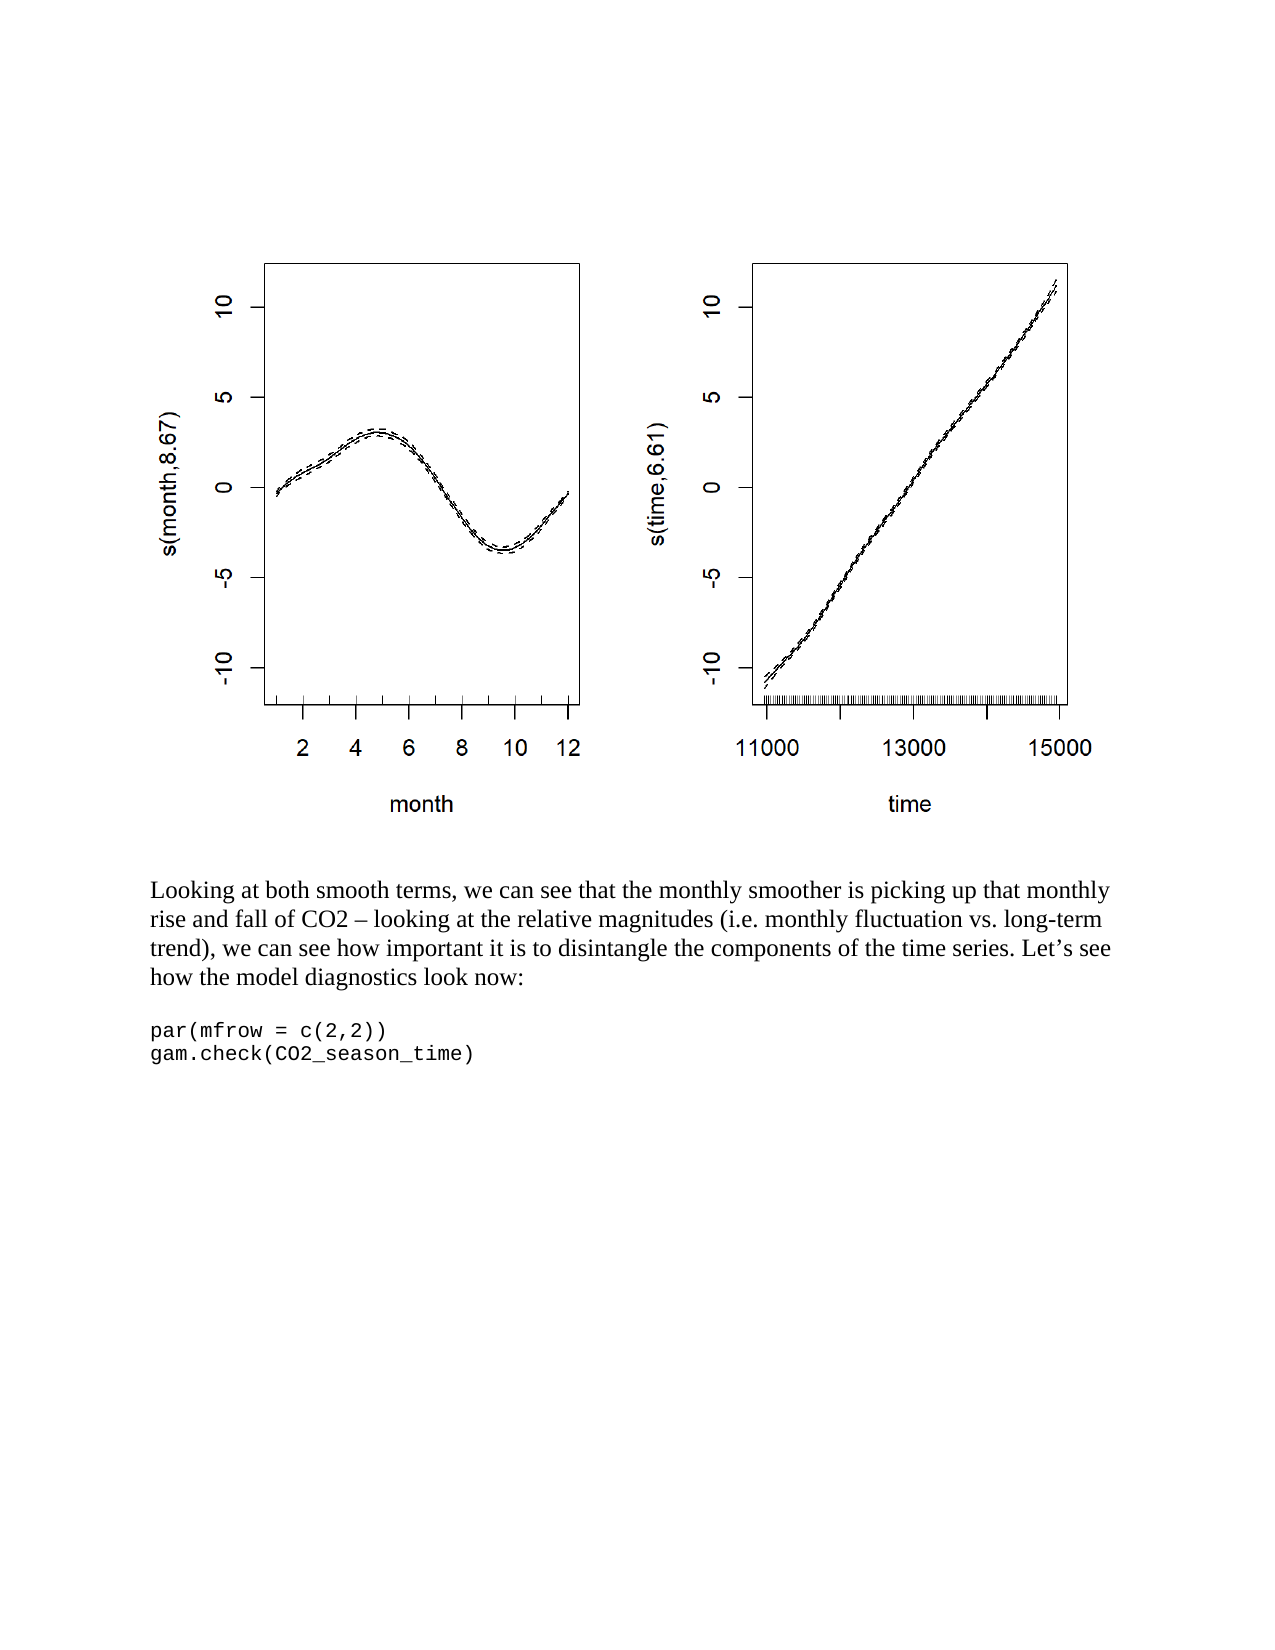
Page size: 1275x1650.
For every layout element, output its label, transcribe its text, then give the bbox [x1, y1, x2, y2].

text par(mfrow = c(2,2)) [150, 1020, 1125, 1043]
text Looking at both smooth terms, we can see that the monthly smoother is picking up that monthly rise and fall of CO2 – looking at the relative magnitudes (i.e. monthly fluctuation vs. long-term trend), we can see how important it is to disintangle the components of the time series. Let’s see how the model diagnostics look now: [150, 876, 1125, 991]
text gam.check(CO2_season_time) [150, 1043, 1125, 1067]
picture [150, 150, 1125, 847]
